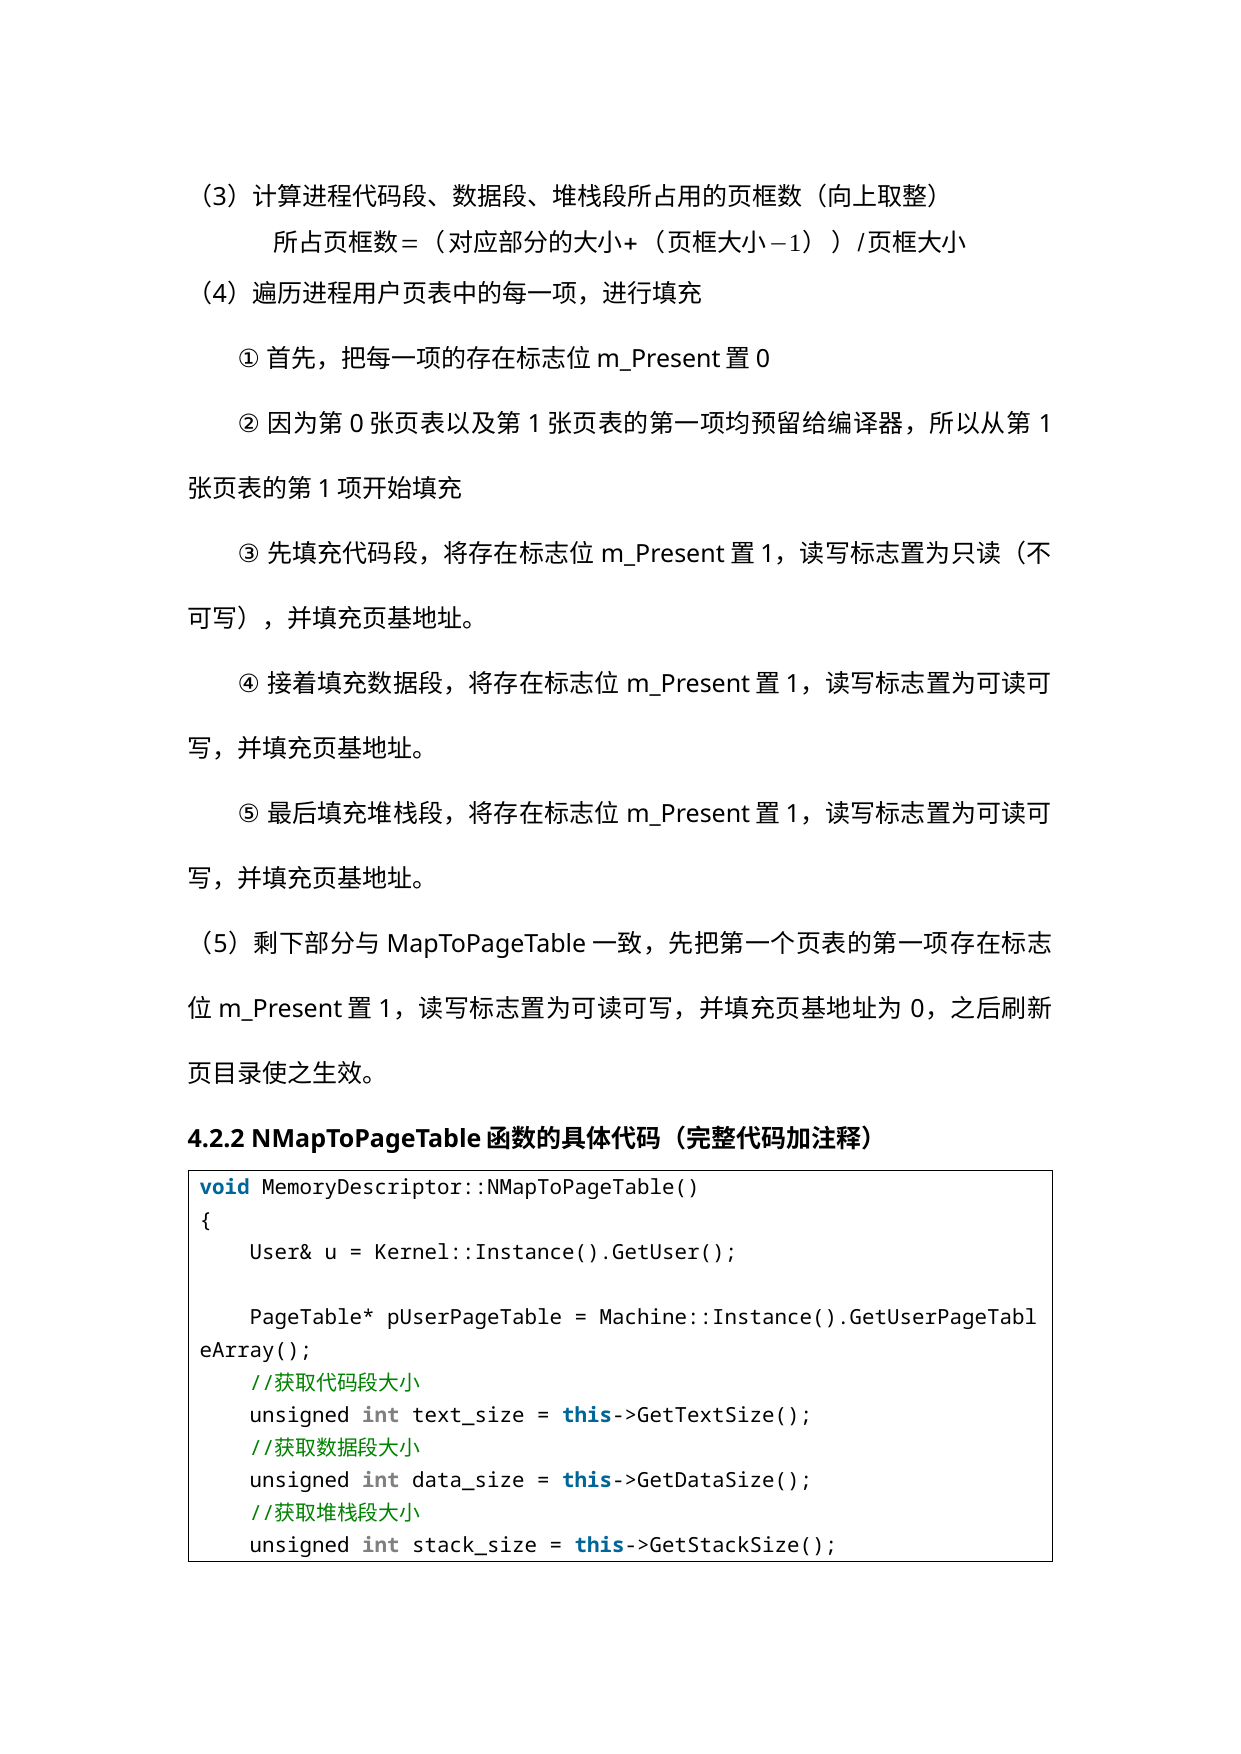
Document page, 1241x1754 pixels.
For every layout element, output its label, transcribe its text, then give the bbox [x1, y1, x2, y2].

text （3）计算进程代码段、数据段、堆栈段所占用的页框数（向上取整） [187, 162, 1053, 227]
text ⑤ 最后填充堆栈段，将存在标志位m_Present置1，读写标志置为可读可写，并填充页基地址。 [187, 779, 1053, 909]
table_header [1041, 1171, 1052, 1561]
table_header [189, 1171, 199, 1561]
text （4）遍历进程用户页表中的每一项，进行填充 [187, 259, 1053, 324]
text ② 因为第0张页表以及第1张页表的第一项均预留给编译器，所以从第1张页表的第1项开始填充 [187, 389, 1053, 519]
text ③ 先填充代码段，将存在标志位m_Present置1，读写标志置为只读（不可写），并填充页基地址。 [187, 519, 1053, 649]
text （5）剩下部分与MapToPageTable一致，先把第一个页表的第一项存在标志位m_Present置1，读写标志置为可读可写，并填充页基地址为0，之后刷新页目录使之生效。 [187, 909, 1053, 1104]
text ④ 接着填充数据段，将存在标志位m_Present置1，读写标志置为可读可写，并填充页基地址。 [187, 649, 1053, 779]
text ① 首先，把每一项的存在标志位m_Present置0 [187, 324, 1053, 389]
text 4.2.2 NMapToPageTable函数的具体代码（完整代码加注释） [187, 1104, 1053, 1169]
